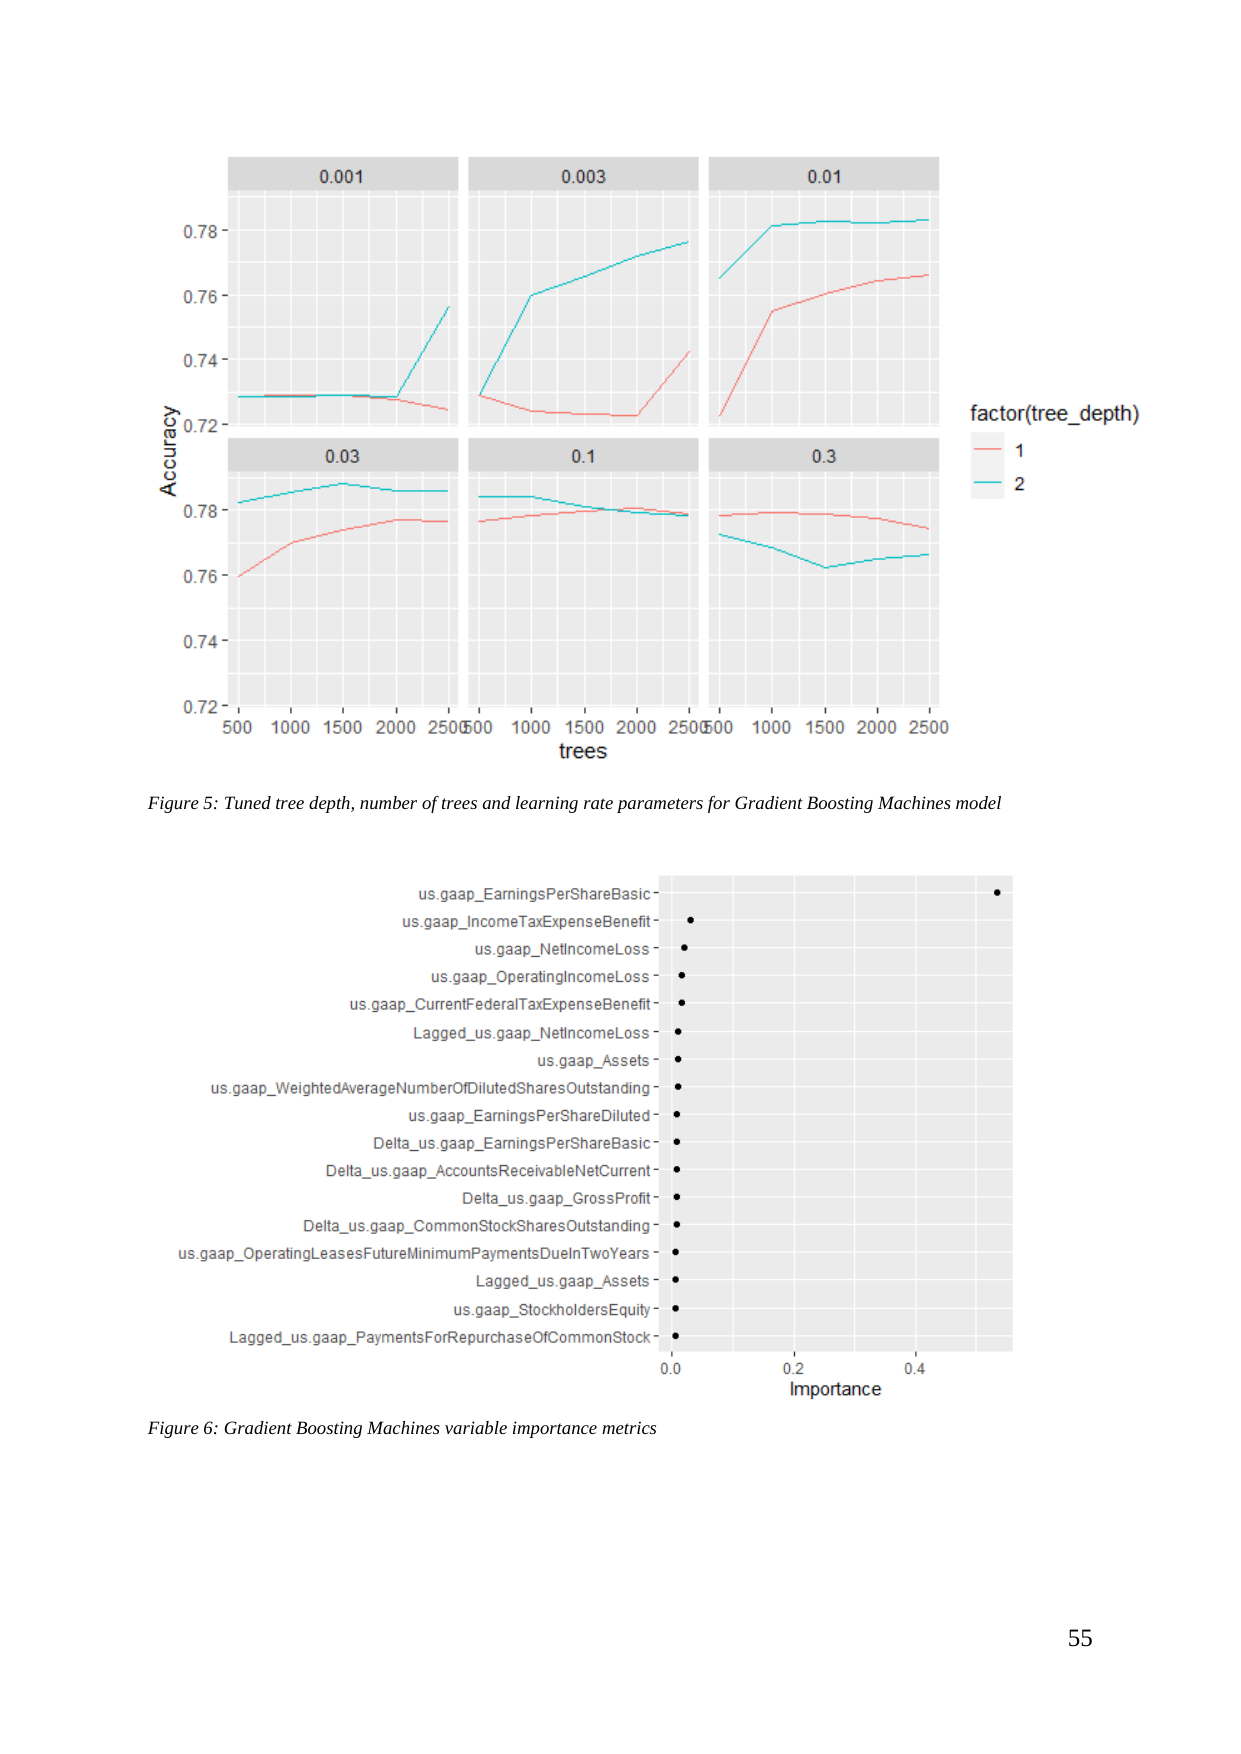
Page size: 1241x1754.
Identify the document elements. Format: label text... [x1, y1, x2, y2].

text Figure 5: Tuned tree depth, number of trees and learning rate parameters for Gradient Boosting Machines model [148, 792, 1093, 813]
picture [147, 867, 1023, 1408]
picture [147, 147, 1161, 773]
